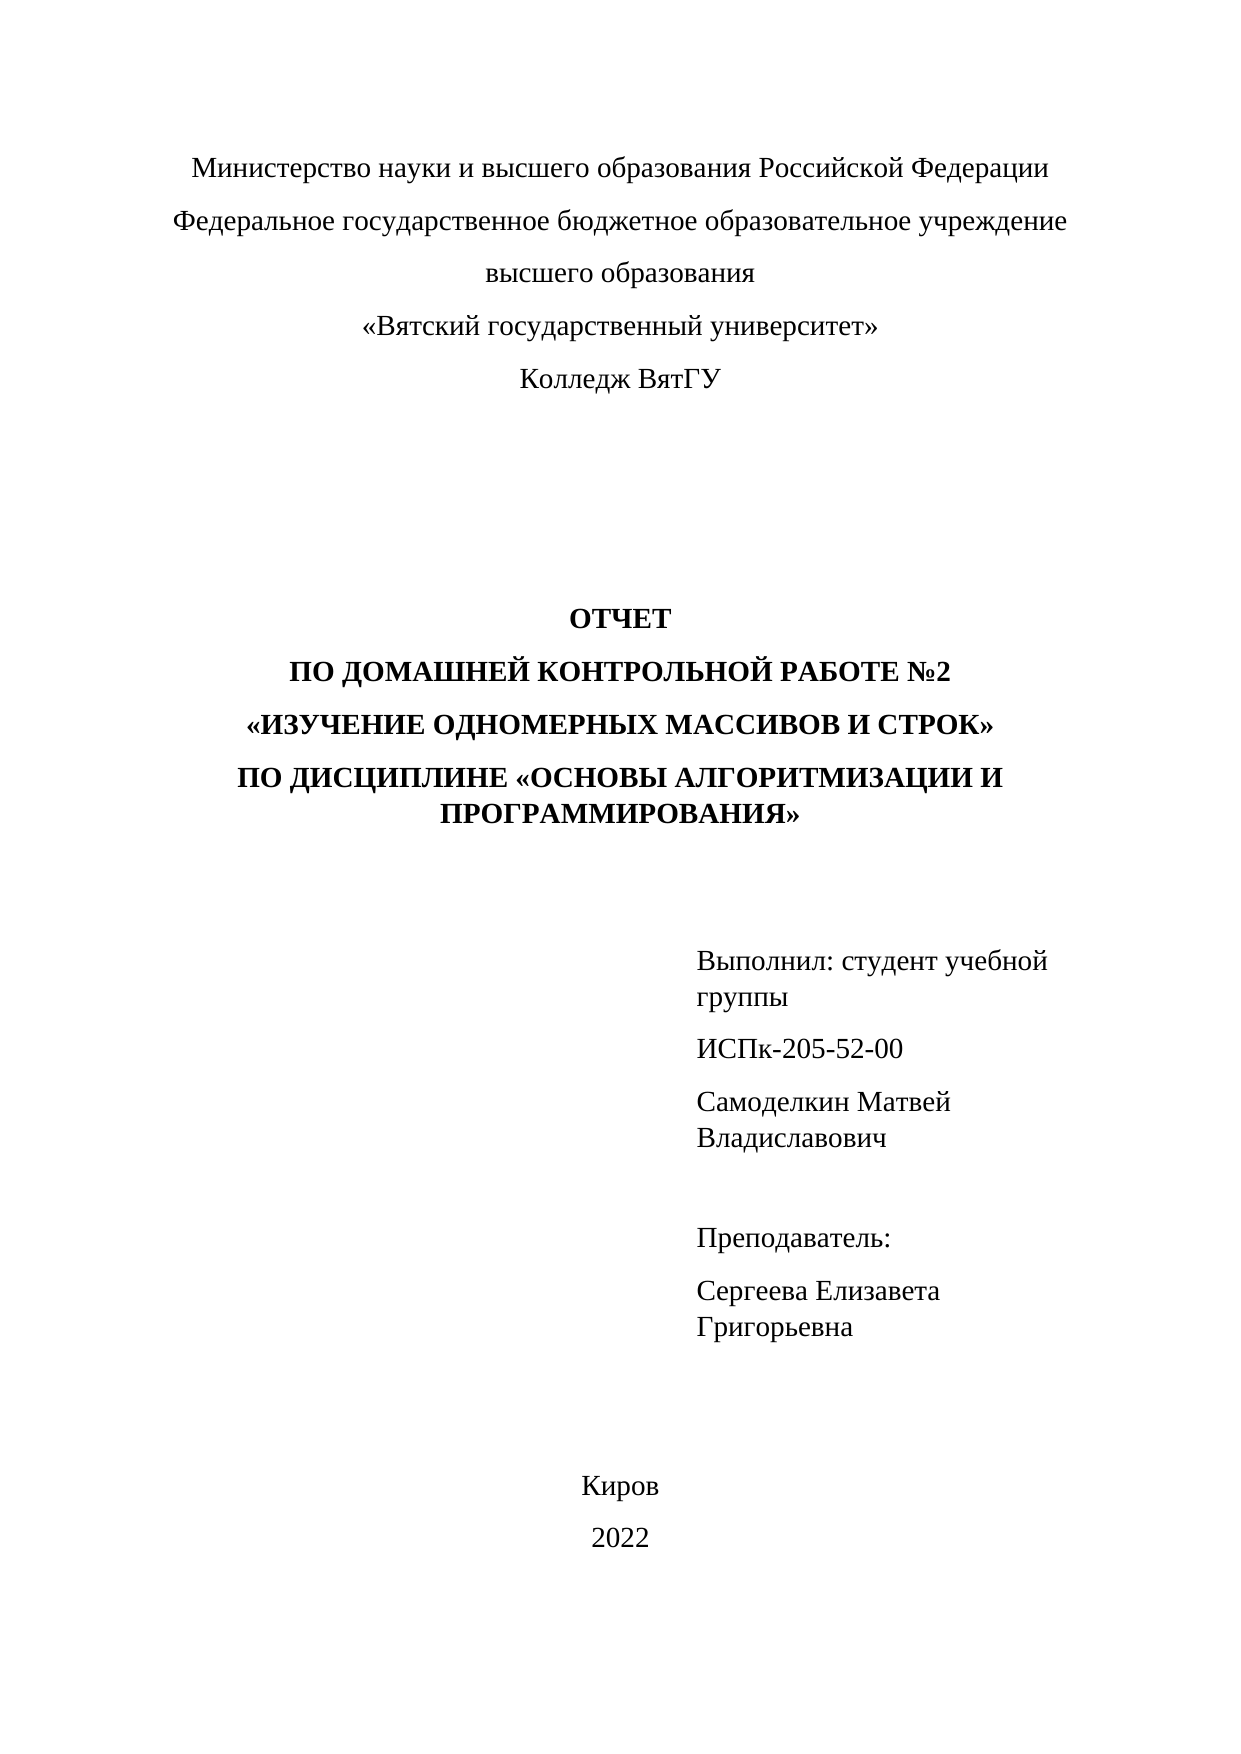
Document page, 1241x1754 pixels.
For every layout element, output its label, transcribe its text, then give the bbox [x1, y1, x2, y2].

text 2022 [150, 1521, 1090, 1554]
text «ИЗУЧЕНИЕ ОДНОМЕРНЫХ МАССИВОВ И СТРОК» [150, 707, 1090, 741]
text Киров [150, 1468, 1090, 1501]
text Выполнил: студент учебной группы [696, 943, 1090, 1012]
text ОТЧЕТ [150, 602, 1090, 635]
text ИСПк-205-52-00 [696, 1032, 1090, 1065]
text Сергеева Елизавета Григорьевна [696, 1273, 1090, 1343]
text Федеральное государственное бюджетное образовательное учреждение [150, 203, 1090, 236]
text Преподаватель: [696, 1220, 1090, 1254]
text Колледж ВятГУ [150, 361, 1090, 395]
text ПО ДОМАШНЕЙ КОНТРОЛЬНОЙ РАБОТЕ №2 [150, 654, 1090, 688]
text Министерство науки и высшего образования Российской Федерации [150, 150, 1090, 183]
text высшего образования [150, 256, 1090, 289]
text ПО ДИСЦИПЛИНЕ «ОСНОВЫ АЛГОРИТМИЗАЦИИ И ПРОГРАММИРОВАНИЯ» [150, 760, 1090, 830]
text «Вятский государственный университет» [150, 308, 1090, 342]
text Самоделкин Матвей Владиславович [696, 1084, 1090, 1154]
